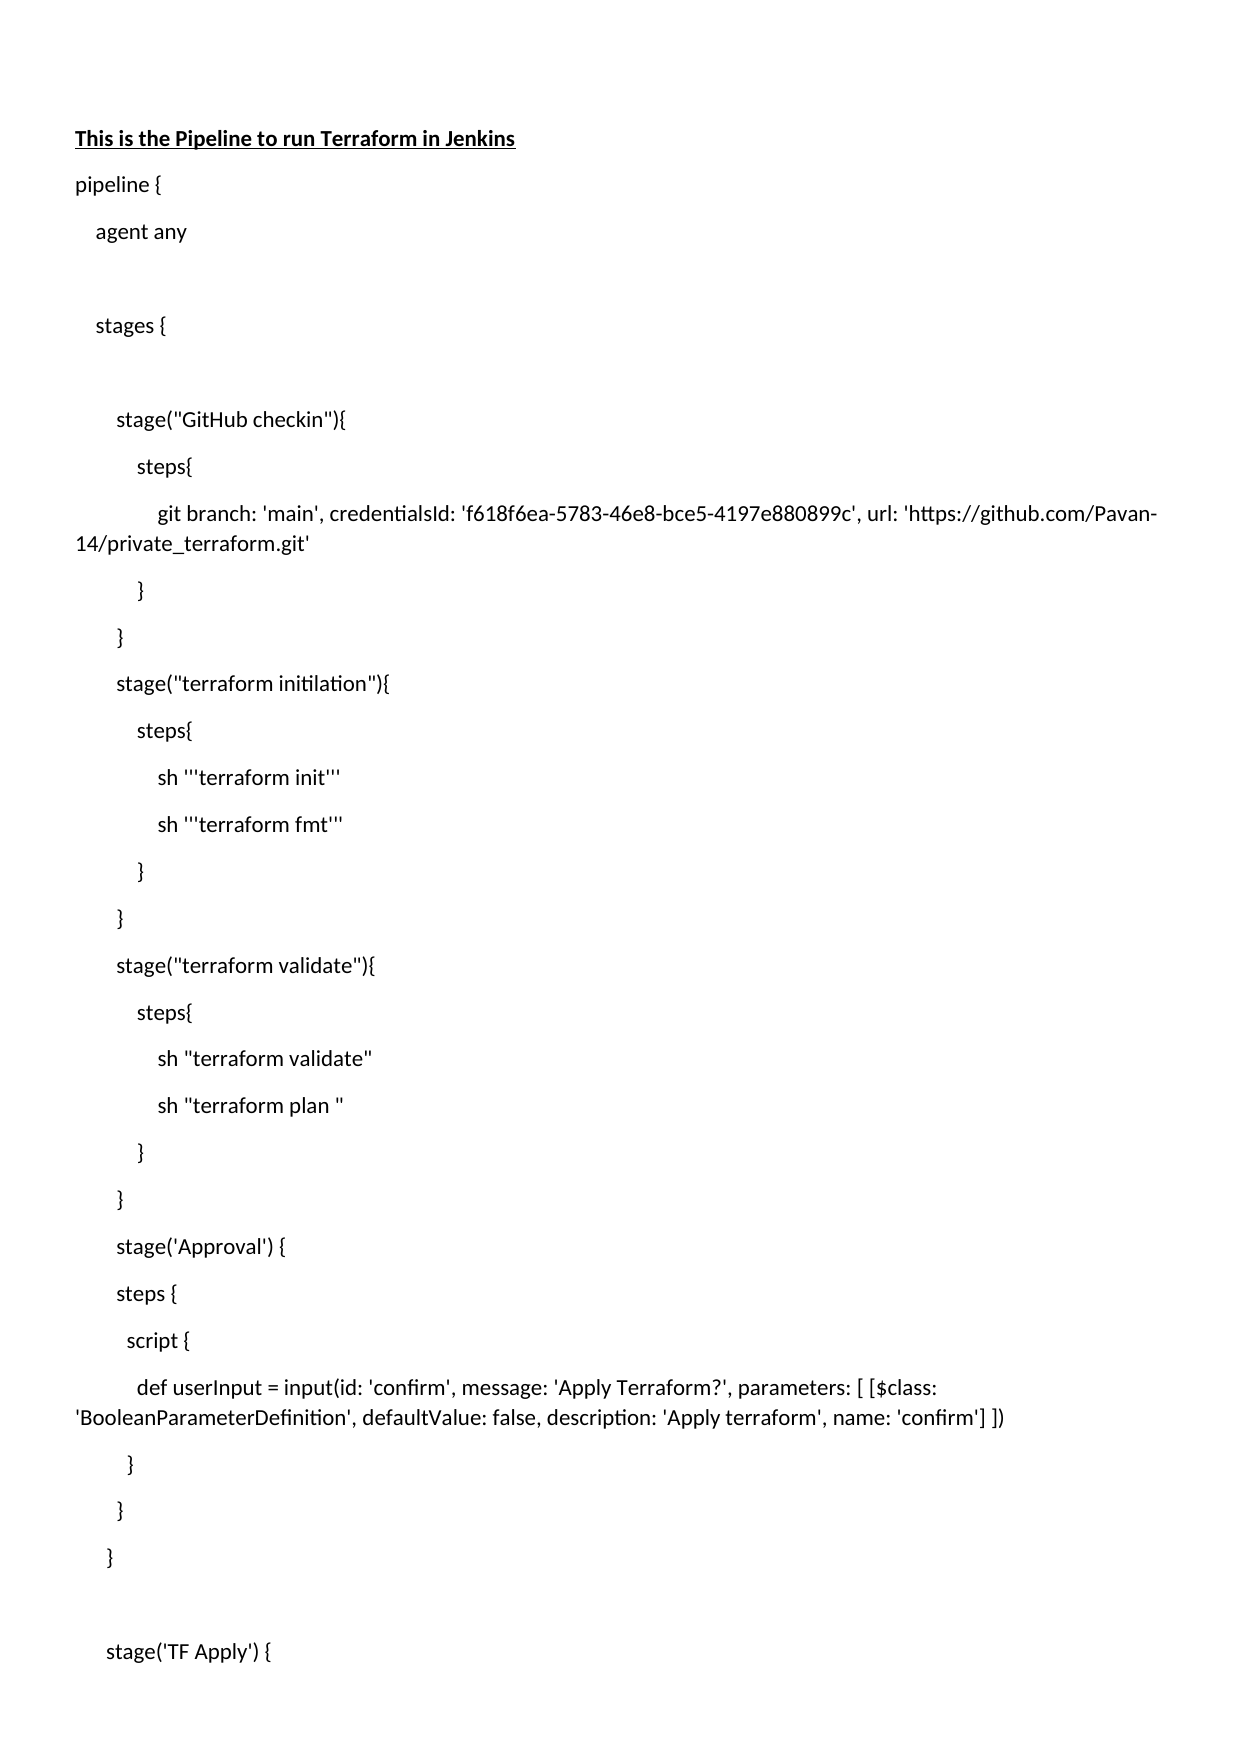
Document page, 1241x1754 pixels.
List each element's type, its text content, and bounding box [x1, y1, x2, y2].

text stage('TF Apply') { [75, 1637, 1165, 1665]
text steps { [75, 1279, 1165, 1307]
text } [75, 1450, 1165, 1478]
text steps{ [75, 998, 1165, 1026]
text stage("terraform initilation"){ [75, 669, 1165, 698]
text sh '''terraform init''' [75, 763, 1165, 791]
text } [75, 576, 1165, 604]
text stage("terraform validate"){ [75, 951, 1165, 979]
text pipeline { [75, 171, 1165, 199]
text steps{ [75, 452, 1165, 480]
text } [75, 857, 1165, 885]
text stage('Approval') { [75, 1232, 1165, 1260]
text script { [75, 1326, 1165, 1354]
text sh "terraform validate" [75, 1044, 1165, 1073]
text agent any [75, 217, 1165, 246]
text } [75, 904, 1165, 932]
text steps{ [75, 716, 1165, 744]
text stage("GitHub checkin"){ [75, 405, 1165, 433]
text } [75, 1497, 1165, 1525]
text def userInput = input(id: 'confirm', message: 'Apply Terraform?', parameters: [ [$class: 'BooleanParameterDefinition', defaultValue: false, description: 'Apply terraform', name: 'confirm'] ]) [75, 1373, 1165, 1431]
text } [75, 1543, 1165, 1572]
text This is the Pipeline to run Terraform in Jenkins [75, 124, 1165, 152]
text } [75, 1185, 1165, 1213]
text sh '''terraform fmt''' [75, 810, 1165, 838]
text git branch: 'main', credentialsId: 'f618f6ea-5783-46e8-bce5-4197e880899c', url: 'https://github.com/Pavan-14/private_terraform.git' [75, 499, 1165, 557]
text sh "terraform plan " [75, 1091, 1165, 1119]
text stages { [75, 311, 1165, 339]
text } [75, 1138, 1165, 1166]
text } [75, 623, 1165, 651]
